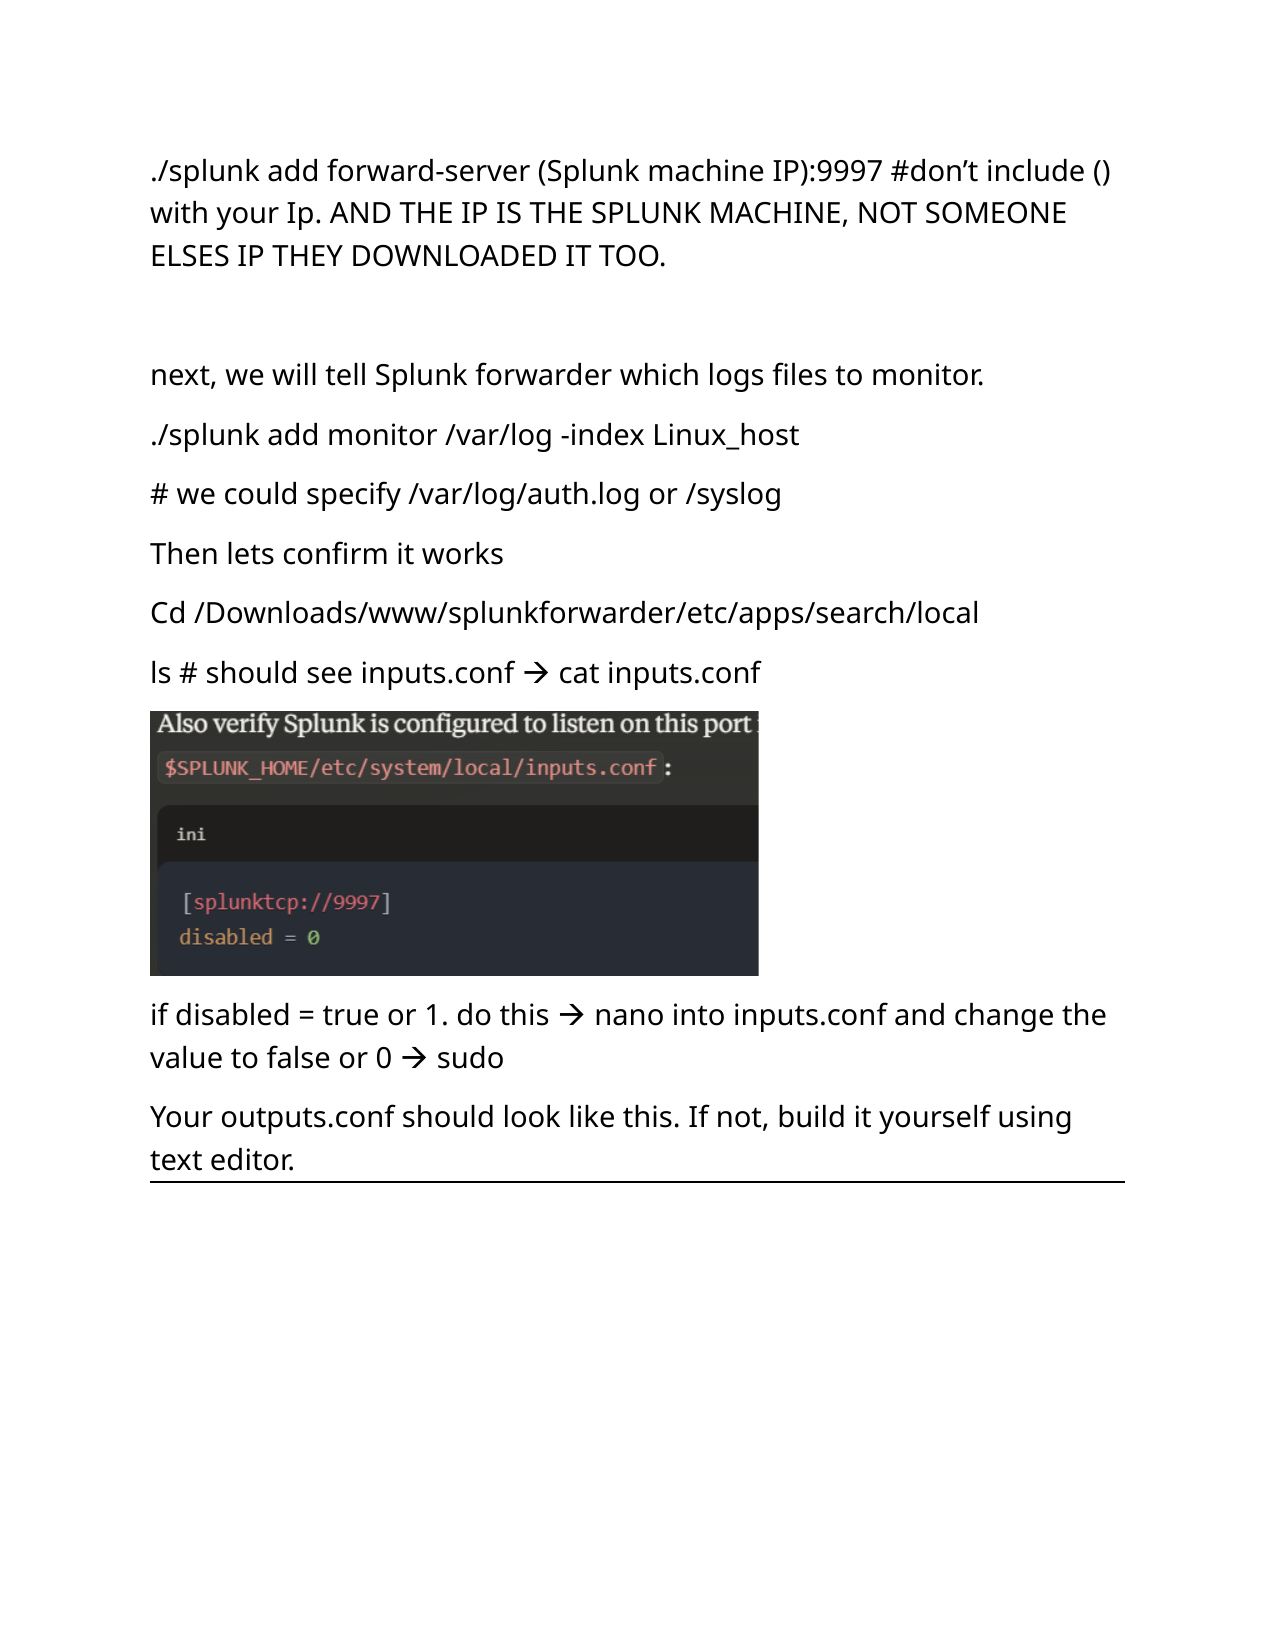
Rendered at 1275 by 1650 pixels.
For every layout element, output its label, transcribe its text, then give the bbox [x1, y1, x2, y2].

picture [150, 711, 759, 976]
text Then lets confirm it works [150, 533, 1125, 573]
text ls # should see inputs.conf cat inputs.conf [150, 652, 1125, 692]
text ./splunk add forward-server (Splunk machine IP):9997 #don’t include () with your Ip. AND THE IP IS THE SPLUNK MACHINE, NOT SOMEONE ELSES IP THEY DOWNLOADED IT TOO. [150, 150, 1125, 275]
text # we could specify /var/log/auth.log or /syslog [150, 473, 1125, 513]
text if disabled = true or 1. do this nano into inputs.conf and change the value to false or 0 sudo [150, 994, 1125, 1077]
text Cd /Downloads/www/splunkforwarder/etc/apps/search/local [150, 592, 1125, 632]
text ./splunk add monitor /var/log -index Linux_host [150, 414, 1125, 454]
text next, we will tell Splunk forwarder which logs files to monitor. [150, 354, 1125, 394]
text Your outputs.conf should look like this. If not, build it yourself using text editor. [150, 1097, 1125, 1181]
